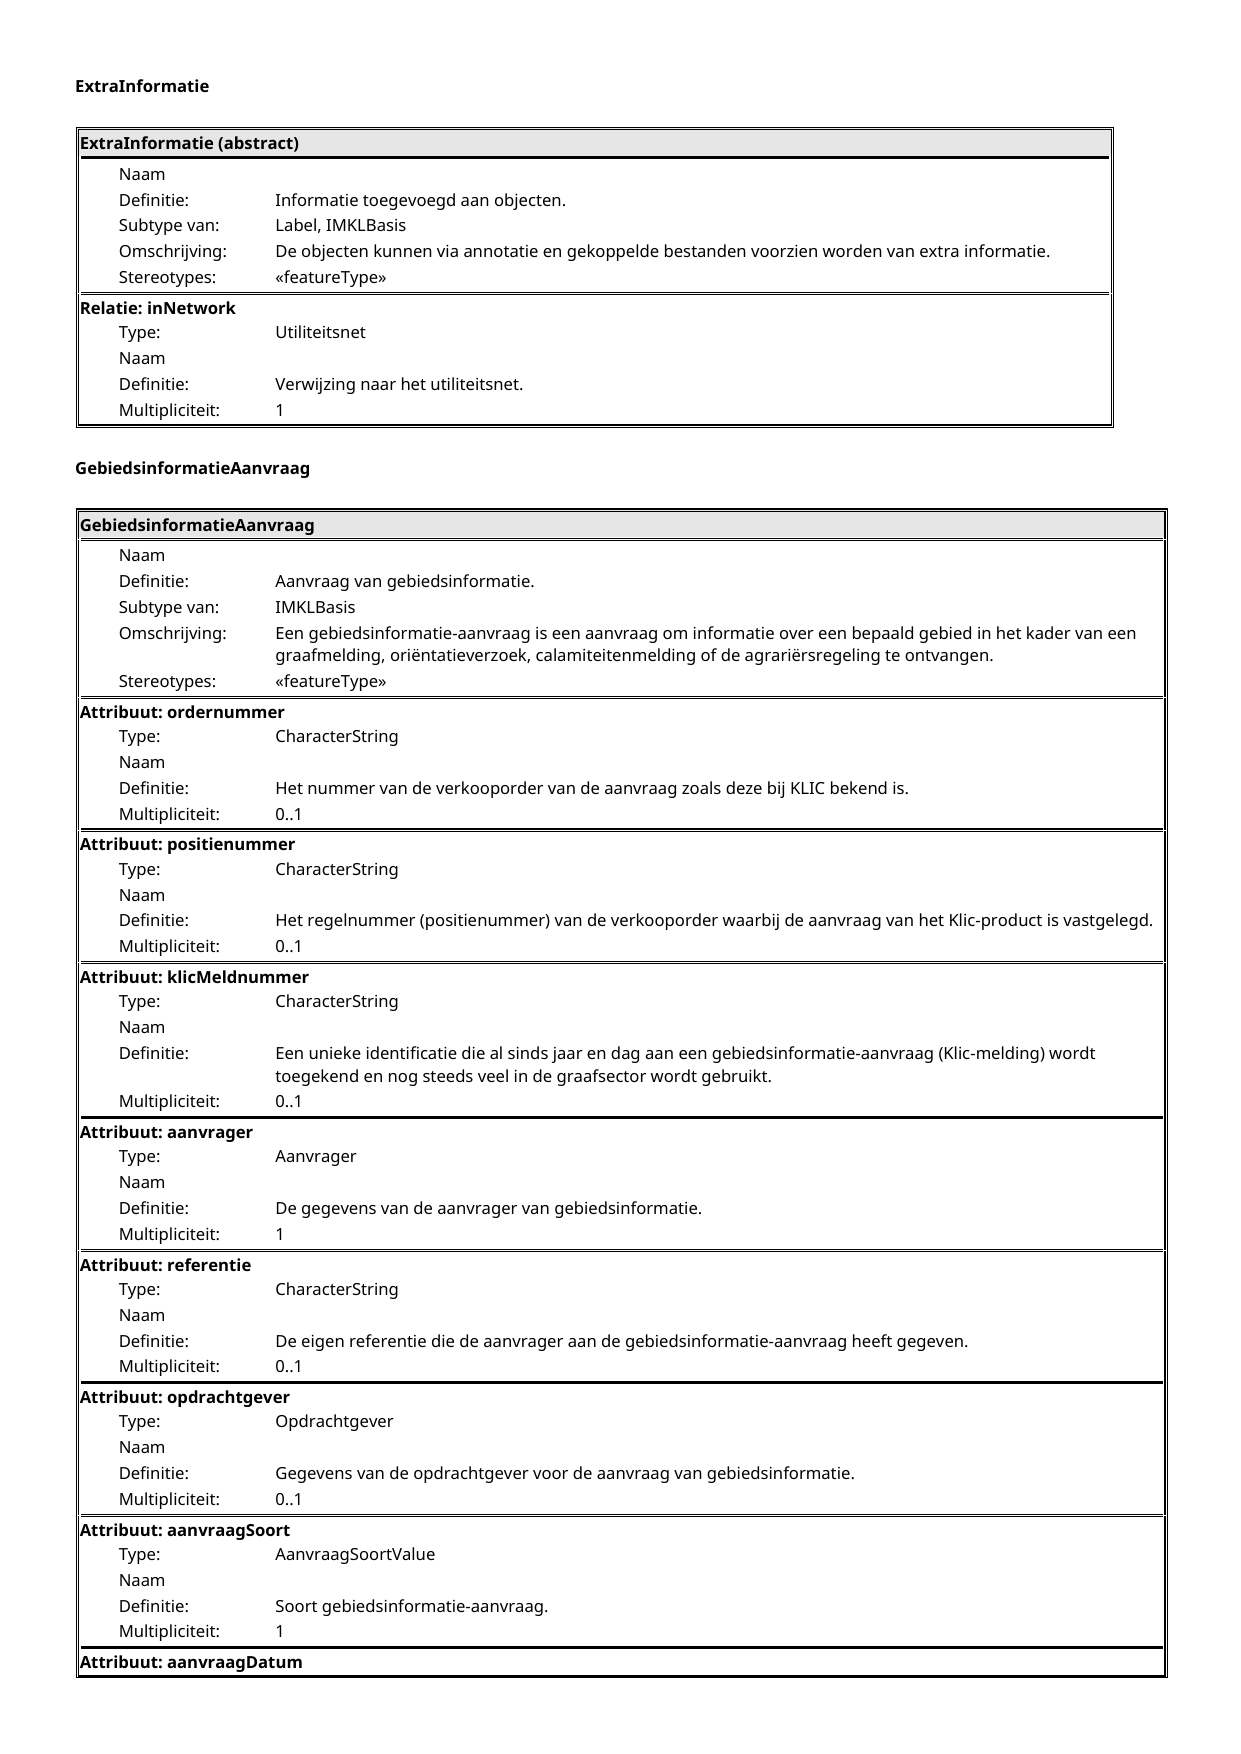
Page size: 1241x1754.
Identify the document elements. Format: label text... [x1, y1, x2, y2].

table_cell Attribuut: aanvrager [79, 1116, 1164, 1248]
table_cell Attribuut: ordernummer [77, 696, 1166, 828]
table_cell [79, 1646, 1164, 1675]
table_cell [79, 156, 1111, 292]
table_cell Relatie: inNetwork [77, 292, 1112, 424]
table_header GebiedsinformatieAanvraag [79, 512, 1164, 537]
subtitle GebiedsinformatieAanvraag [75, 456, 1165, 479]
table_cell Attribuut: referentie [79, 1249, 1165, 1381]
table_cell [79, 538, 1165, 696]
table_cell Attribuut: opdrachtgever [79, 1381, 1164, 1513]
table_cell Attribuut: klicMeldnummer [77, 961, 1166, 1116]
table_cell Attribuut: aanvraagSoort [79, 1514, 1165, 1646]
table_cell Attribuut: positienummer [79, 828, 1165, 961]
subtitle ExtraInformatie [75, 75, 1165, 98]
table_header ExtraInformatie (abstract) [79, 130, 1111, 156]
